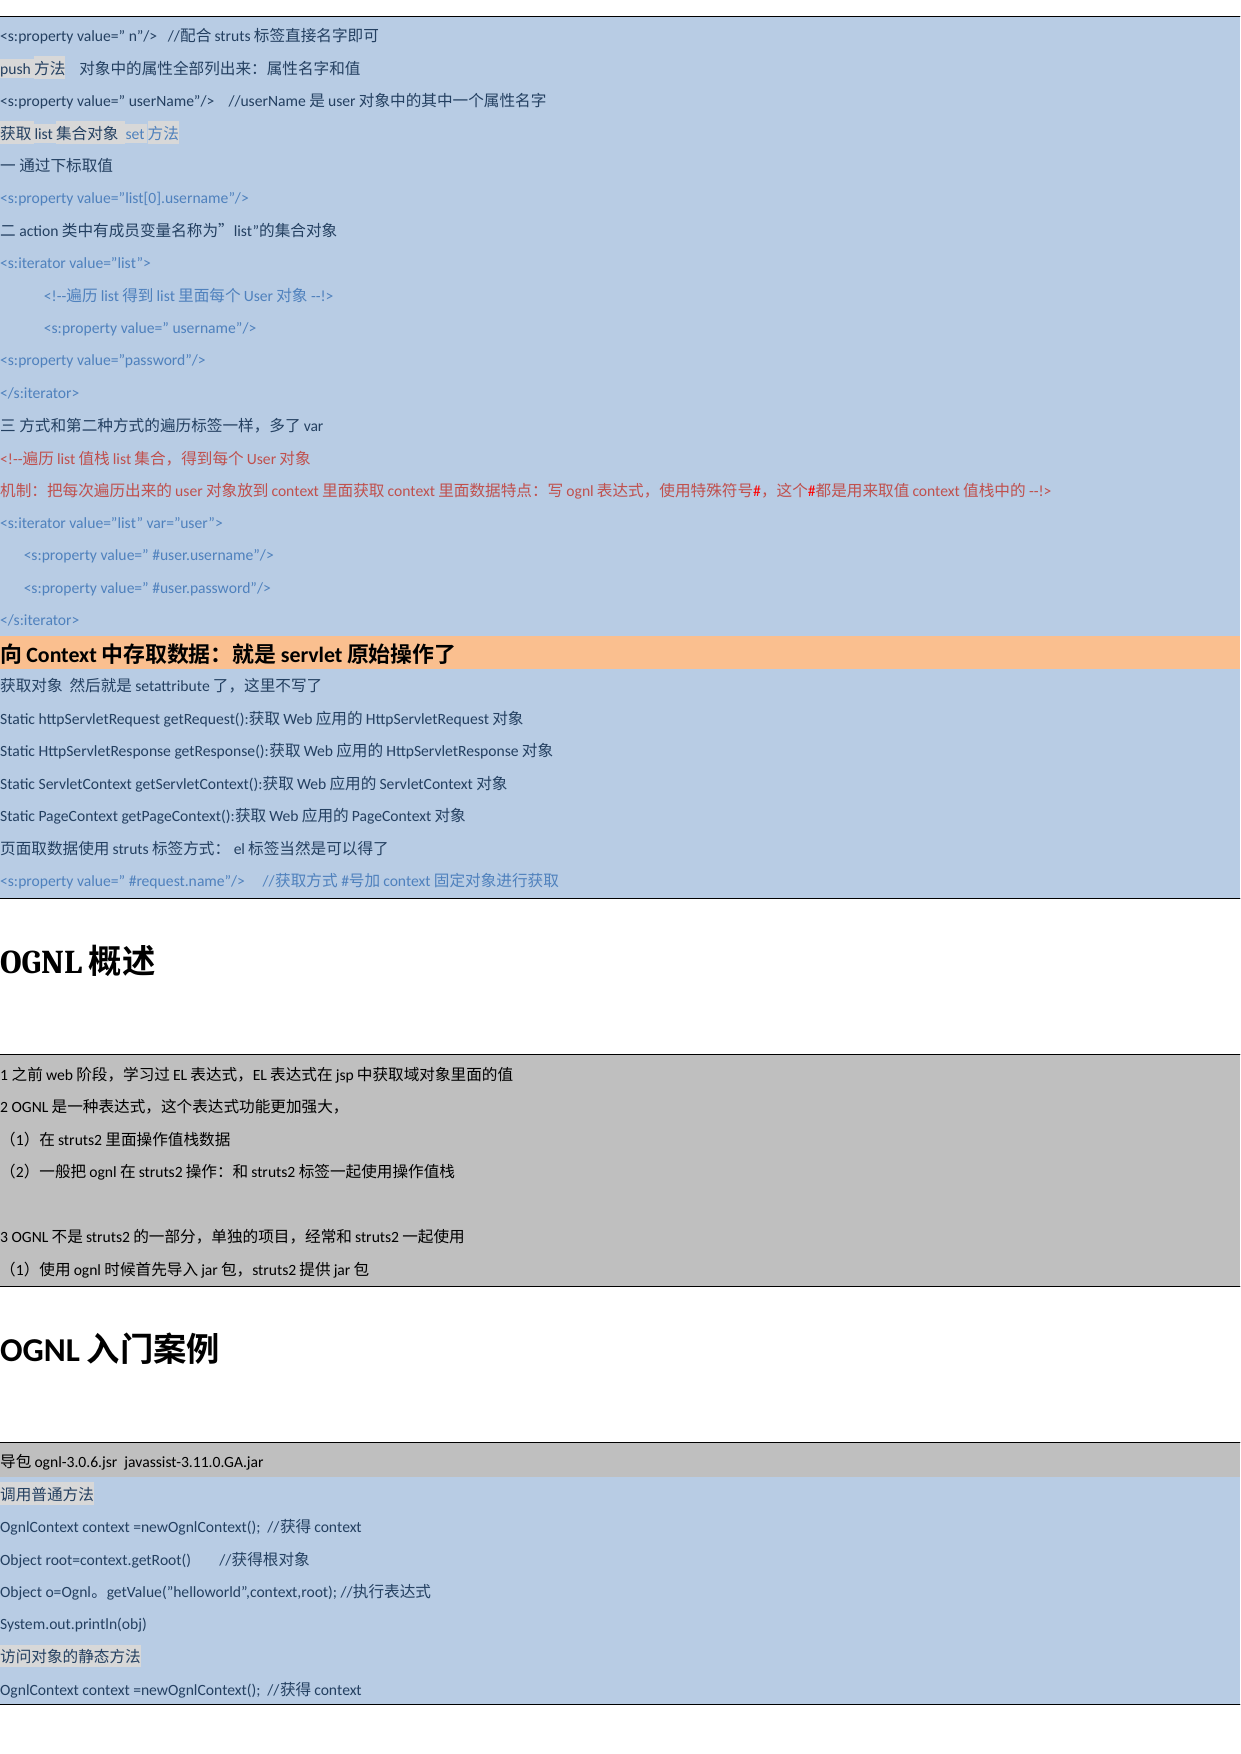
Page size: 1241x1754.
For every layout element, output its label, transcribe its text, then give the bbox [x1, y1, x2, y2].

text Static httpServletRequest getRequest():获取Web应用的HttpServletRequest对象 [0, 701, 1240, 734]
text Static HttpServletResponse getResponse():获取Web应用的HttpServletResponse对象 [0, 734, 1240, 766]
subtitle OGNL概述 [0, 927, 1240, 992]
text <s:property value=” #user.password”/> [0, 571, 1240, 604]
text <s:property value=”list[0].username”/> [0, 181, 1240, 214]
text push方法 对象中的属性全部列出来：属性名字和值 [0, 51, 1240, 84]
text Static PageContext getPageContext():获取Web应用的PageContext对象 [0, 799, 1240, 831]
subtitle OGNL入门案例 [0, 1314, 1240, 1379]
text （2）一般把ognl在struts2操作：和struts2标签一起使用操作值栈 [0, 1154, 1240, 1187]
text Object root=context.getRoot() //获得根对象 [0, 1542, 1240, 1575]
text 3 OGNL不是struts2的一部分，单独的项目，经常和struts2一起使用 [0, 1219, 1240, 1249]
text </s:iterator> [0, 604, 1240, 636]
text 访问对象的静态方法 [0, 1640, 1240, 1672]
text <s:property value=” #request.name”/> //获取方式 #号加context固定对象进行获取 [0, 861, 1240, 898]
text 机制：把每次遍历出来的user对象放到context里面获取context里面数据特点：写ognl表达式，使用特殊符号#，这个#都是用来取值context值栈中的 --!> [0, 474, 1240, 506]
text <s:property value=” n”/> //配合struts标签直接名字即可 [0, 17, 1240, 51]
text <s:iterator value=”list” var=”user”> [0, 506, 1240, 539]
text <s:property value=”password”/> [0, 344, 1240, 376]
text 页面取数据使用struts标签方式： el标签当然是可以得了 [0, 831, 1240, 861]
text 二 action类中有成员变量名称为”list”的集合对象 [0, 214, 1240, 246]
text <!--遍历list得到list里面每个User对象 --!> [0, 279, 1240, 311]
text OgnlContext context =newOgnlContext(); //获得context [0, 1510, 1240, 1542]
text 导包ognl-3.0.6.jsr javassist-3.11.0.GA.jar [0, 1443, 1240, 1477]
text <!--遍历list值栈list集合，得到每个User对象 [0, 441, 1240, 474]
text <s:iterator value=”list”> [0, 246, 1240, 279]
text </s:iterator> [0, 376, 1240, 409]
text 三 方式和第二种方式的遍历标签一样，多了var [0, 409, 1240, 441]
text 调用普通方法 [0, 1477, 1240, 1510]
text <s:property value=” #user.username”/> [0, 539, 1240, 571]
text （1）在struts2里面操作值栈数据 [0, 1122, 1240, 1154]
text <s:property value=” userName”/> //userName是user对象中的其中一个属性名字 [0, 84, 1240, 116]
text 一 通过下标取值 [0, 149, 1240, 181]
text 2 OGNL是一种表达式，这个表达式功能更加强大， [0, 1089, 1240, 1122]
text System.out.println(obj) [0, 1607, 1240, 1640]
text 1 之前web阶段，学习过EL表达式，EL表达式在jsp中获取域对象里面的值 [0, 1055, 1240, 1089]
text OgnlContext context =newOgnlContext(); //获得context [0, 1672, 1240, 1704]
text （1）使用ognl时候首先导入jar包，struts2提供jar包 [0, 1249, 1240, 1286]
text Object o=Ognl。getValue(”helloworld”,context,root); //执行表达式 [0, 1575, 1240, 1607]
text <s:property value=” username”/> [0, 311, 1240, 344]
text Static ServletContext getServletContext():获取Web应用的ServletContext对象 [0, 766, 1240, 799]
text 获取list集合对象 set方法 [0, 116, 1240, 149]
text 获取对象 然后就是setattribute了，这里不写了 [0, 669, 1240, 701]
text 向Context中存取数据：就是servlet原始操作了 [0, 636, 1240, 669]
